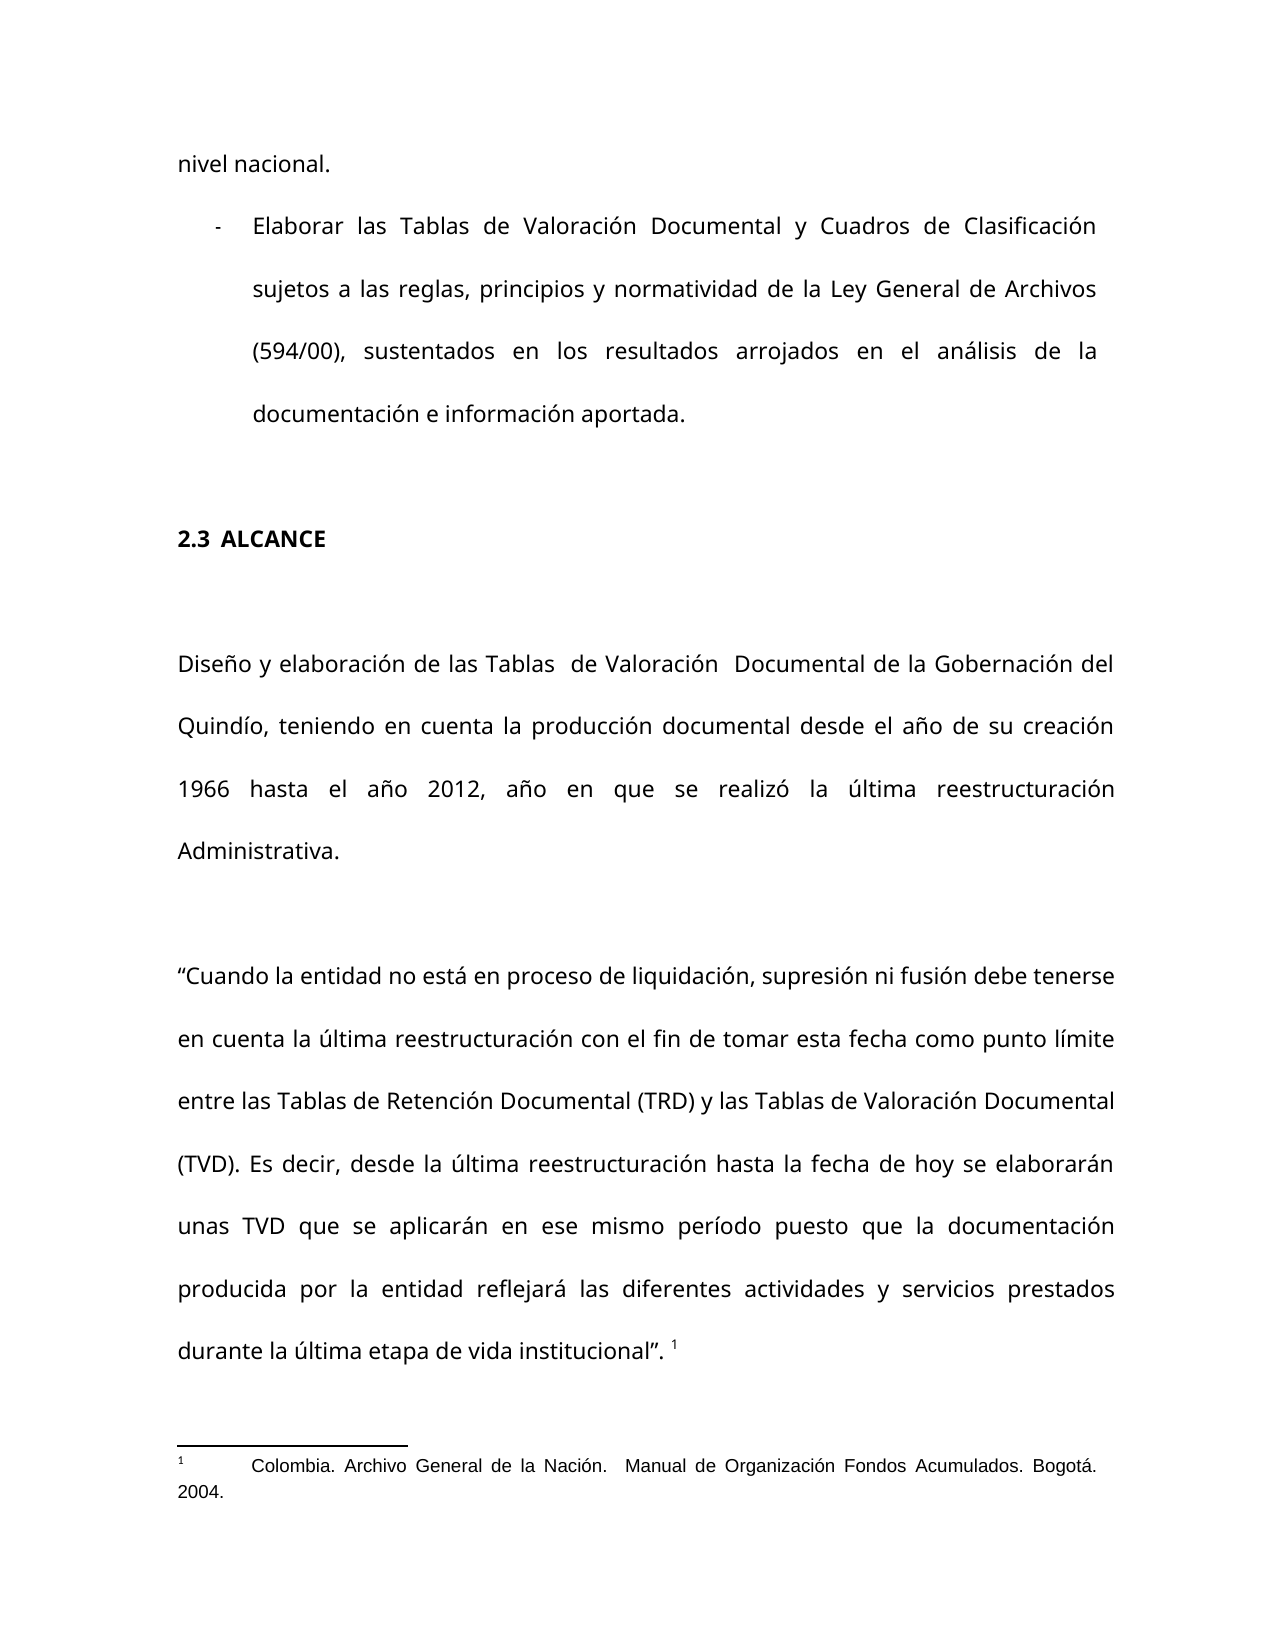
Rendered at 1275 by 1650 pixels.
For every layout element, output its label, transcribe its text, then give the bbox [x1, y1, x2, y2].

list ALCANCE [177, 523, 1116, 554]
list Elaborar las Tablas de Valoración Documental y Cuadros de Clasificación sujetos a las reglas, principios y normatividad de la Ley General de Archivos (594/00), sustentados en los resultados arrojados en el análisis de la documentación e información aportada. [215, 210, 1098, 429]
text “Cuando la entidad no está en proceso de liquidación, supresión ni fusión debe tenerse en cuenta la última reestructuración con el fin de tomar esta fecha como punto límite entre las Tablas de Retención Documental (TRD) y las Tablas de Valoración Documental (TVD). Es decir, desde la última reestructuración hasta la fecha de hoy se elaborarán unas TVD que se aplicarán en ese mismo período puesto que la documentación producida por la entidad reflejará las diferentes actividades y servicios prestados durante la última etapa de vida institucional”. [177, 960, 1116, 1366]
text Diseño y elaboración de las Tablas de Valoración Documental de la Gobernación del Quindío, teniendo en cuenta la producción documental desde el año de su creación 1966 hasta el año 2012, año en que se realizó la última reestructuración Administrativa. [177, 648, 1116, 866]
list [132, 148, 1098, 179]
